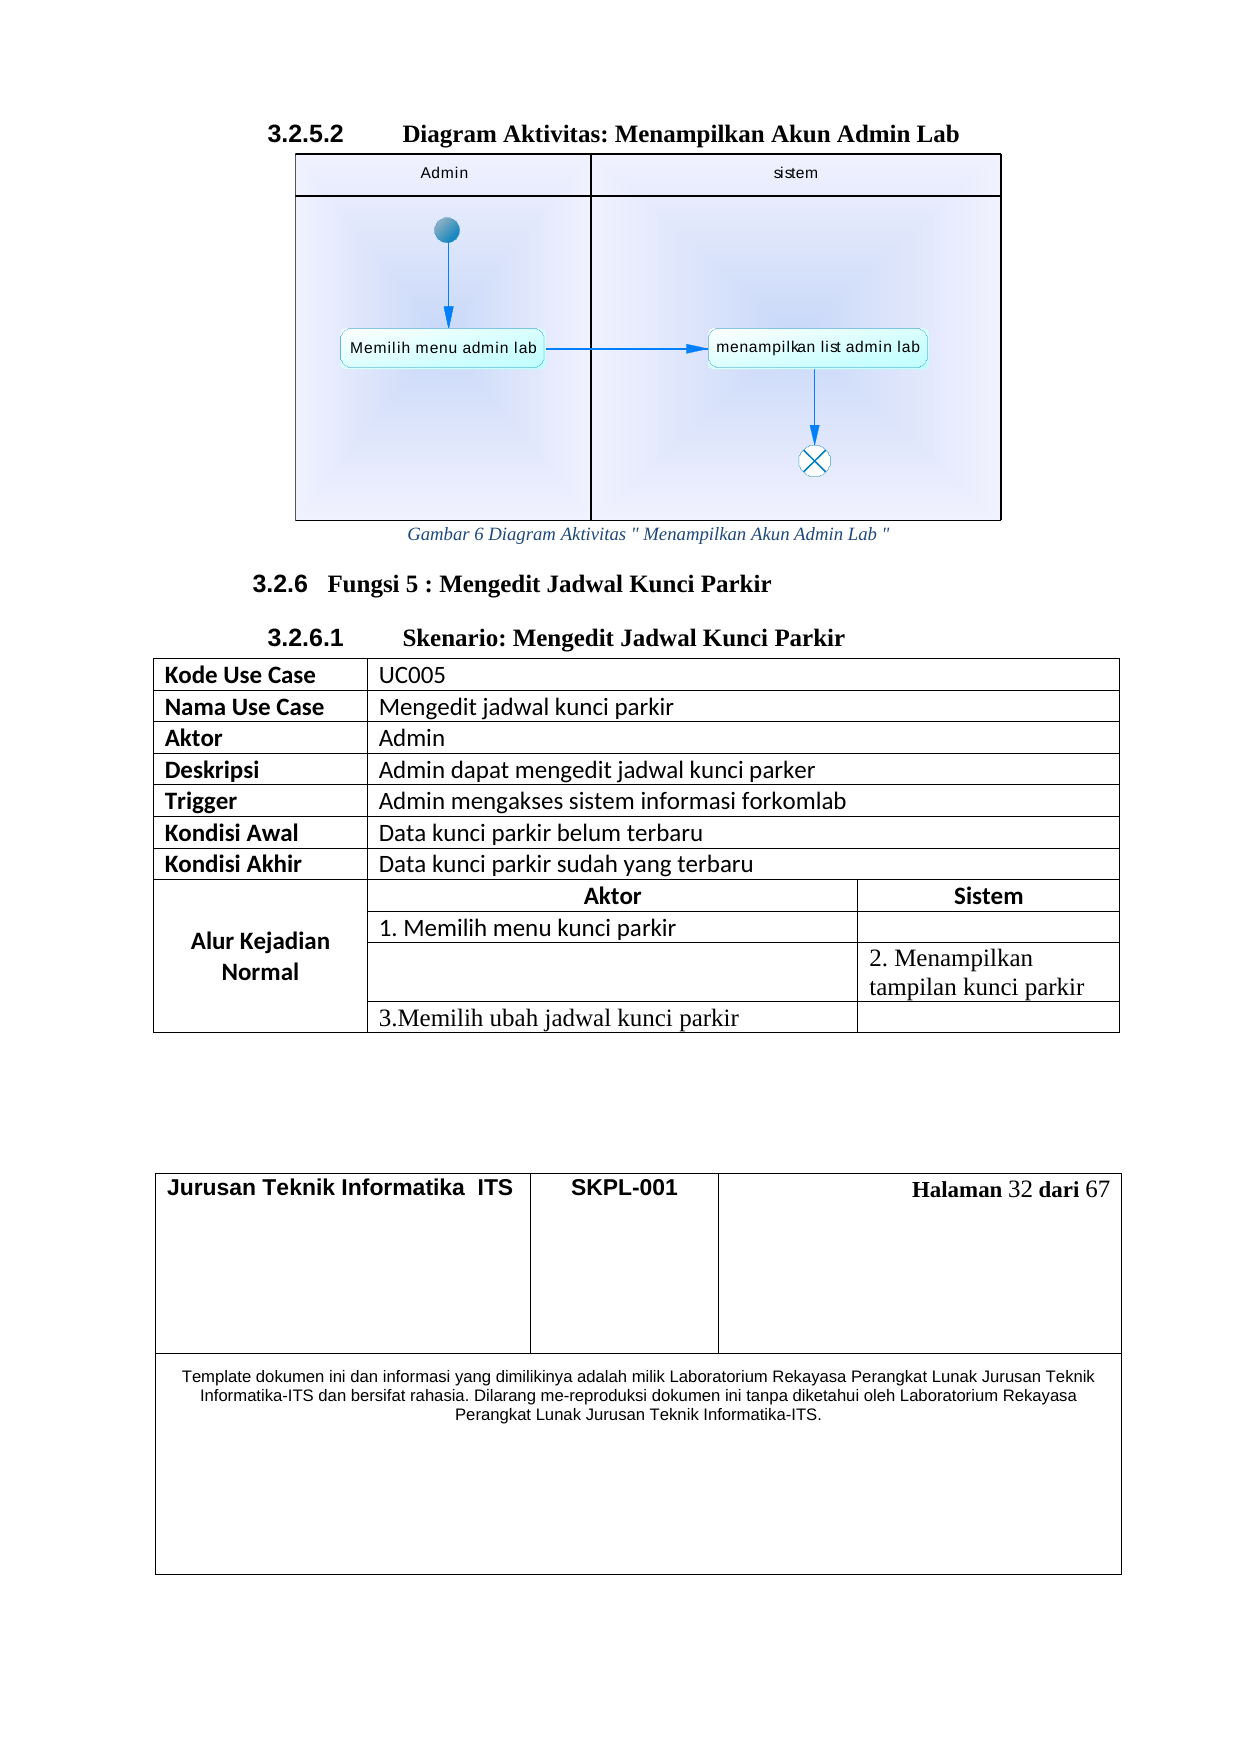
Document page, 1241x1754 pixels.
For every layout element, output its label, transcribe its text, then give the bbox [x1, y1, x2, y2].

table_header UC005 [368, 659, 1119, 690]
table_cell 1. Memilih menu kunci parkir [368, 912, 857, 942]
picture [804, 473, 825, 477]
subtitle Fungsi 5 : Mengedit Jadwal Kunci Parkir [252, 569, 1121, 598]
table_cell 3.Memilih ubah jadwal kunci parkir [368, 1002, 857, 1032]
table_cell Admin mengakses sistem informasi forkomlab [368, 785, 1119, 816]
table_header Kode Use Case [154, 659, 367, 690]
table_cell Alur Kejadian Normal [154, 880, 367, 1032]
table_cell [368, 943, 857, 1001]
table_cell Nama Use Case [154, 691, 367, 721]
table_cell Data kunci parkir sudah yang terbaru [368, 849, 1119, 879]
table_cell Mengedit jadwal kunci parkir [368, 691, 1119, 721]
picture [827, 451, 831, 471]
picture [434, 217, 460, 243]
table_cell Sistem [858, 880, 1119, 911]
table_cell [858, 1002, 1119, 1032]
table_cell Kondisi Awal [154, 817, 367, 847]
table_cell Aktor [154, 722, 367, 753]
table_cell [858, 912, 1119, 942]
table_cell Data kunci parkir belum terbaru [368, 817, 1119, 847]
picture [340, 328, 545, 368]
table_cell Kondisi Akhir [154, 849, 367, 879]
picture [804, 445, 825, 449]
table_cell Admin [368, 722, 1119, 753]
table_cell 2. Menampilkan tampilan kunci parkir [858, 943, 1119, 1001]
table_cell Trigger [154, 785, 367, 816]
picture [798, 450, 803, 472]
subtitle Diagram Aktivitas: Menampilkan Akun Admin Lab [267, 119, 1121, 148]
subtitle Skenario: Mengedit Jadwal Kunci Parkir [267, 623, 1121, 652]
table_cell Aktor [368, 880, 857, 911]
table_cell Admin dapat mengedit jadwal kunci parker [368, 754, 1119, 784]
picture [708, 328, 928, 368]
table_cell Deskripsi [154, 754, 367, 784]
